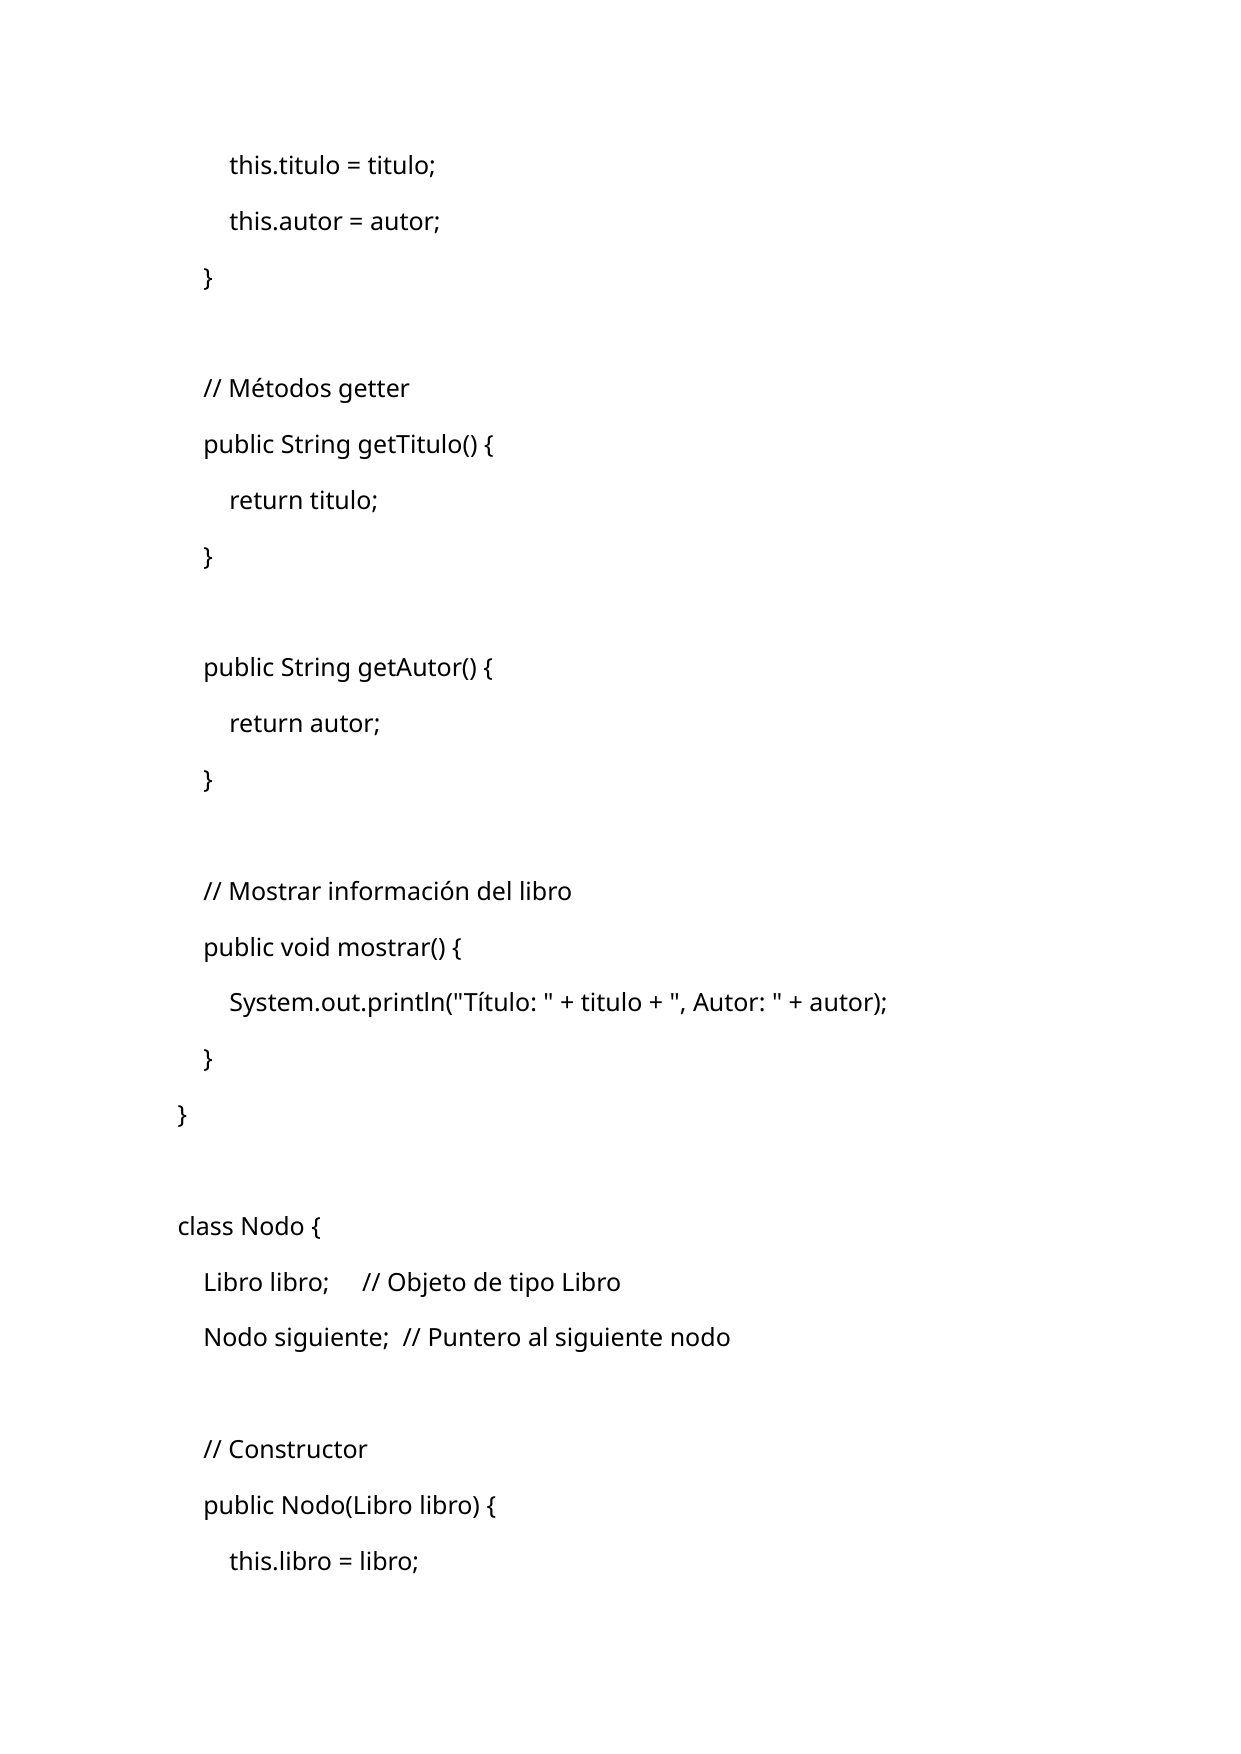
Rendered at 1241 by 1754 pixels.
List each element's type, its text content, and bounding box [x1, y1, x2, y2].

text public String getAutor() { [177, 650, 1063, 684]
text this.titulo = titulo; [177, 148, 1063, 182]
text public String getTitulo() { [177, 427, 1063, 461]
text return titulo; [177, 483, 1063, 517]
text } [177, 1041, 1063, 1075]
text return autor; [177, 706, 1063, 740]
text // Métodos getter [177, 371, 1063, 405]
text } [177, 1097, 1063, 1131]
text System.out.println("Título: " + titulo + ", Autor: " + autor); [177, 985, 1063, 1019]
text public Nodo(Libro libro) { [177, 1488, 1063, 1522]
text class Nodo { [177, 1208, 1063, 1242]
text // Constructor [177, 1432, 1063, 1466]
text } [177, 538, 1063, 572]
text public void mostrar() { [177, 929, 1063, 963]
text } [177, 762, 1063, 796]
text this.libro = libro; [177, 1543, 1063, 1577]
text Nodo siguiente; // Puntero al siguiente nodo [177, 1320, 1063, 1354]
text this.autor = autor; [177, 203, 1063, 237]
text Libro libro; // Objeto de tipo Libro [177, 1264, 1063, 1298]
text } [177, 259, 1063, 293]
text // Mostrar información del libro [177, 873, 1063, 907]
